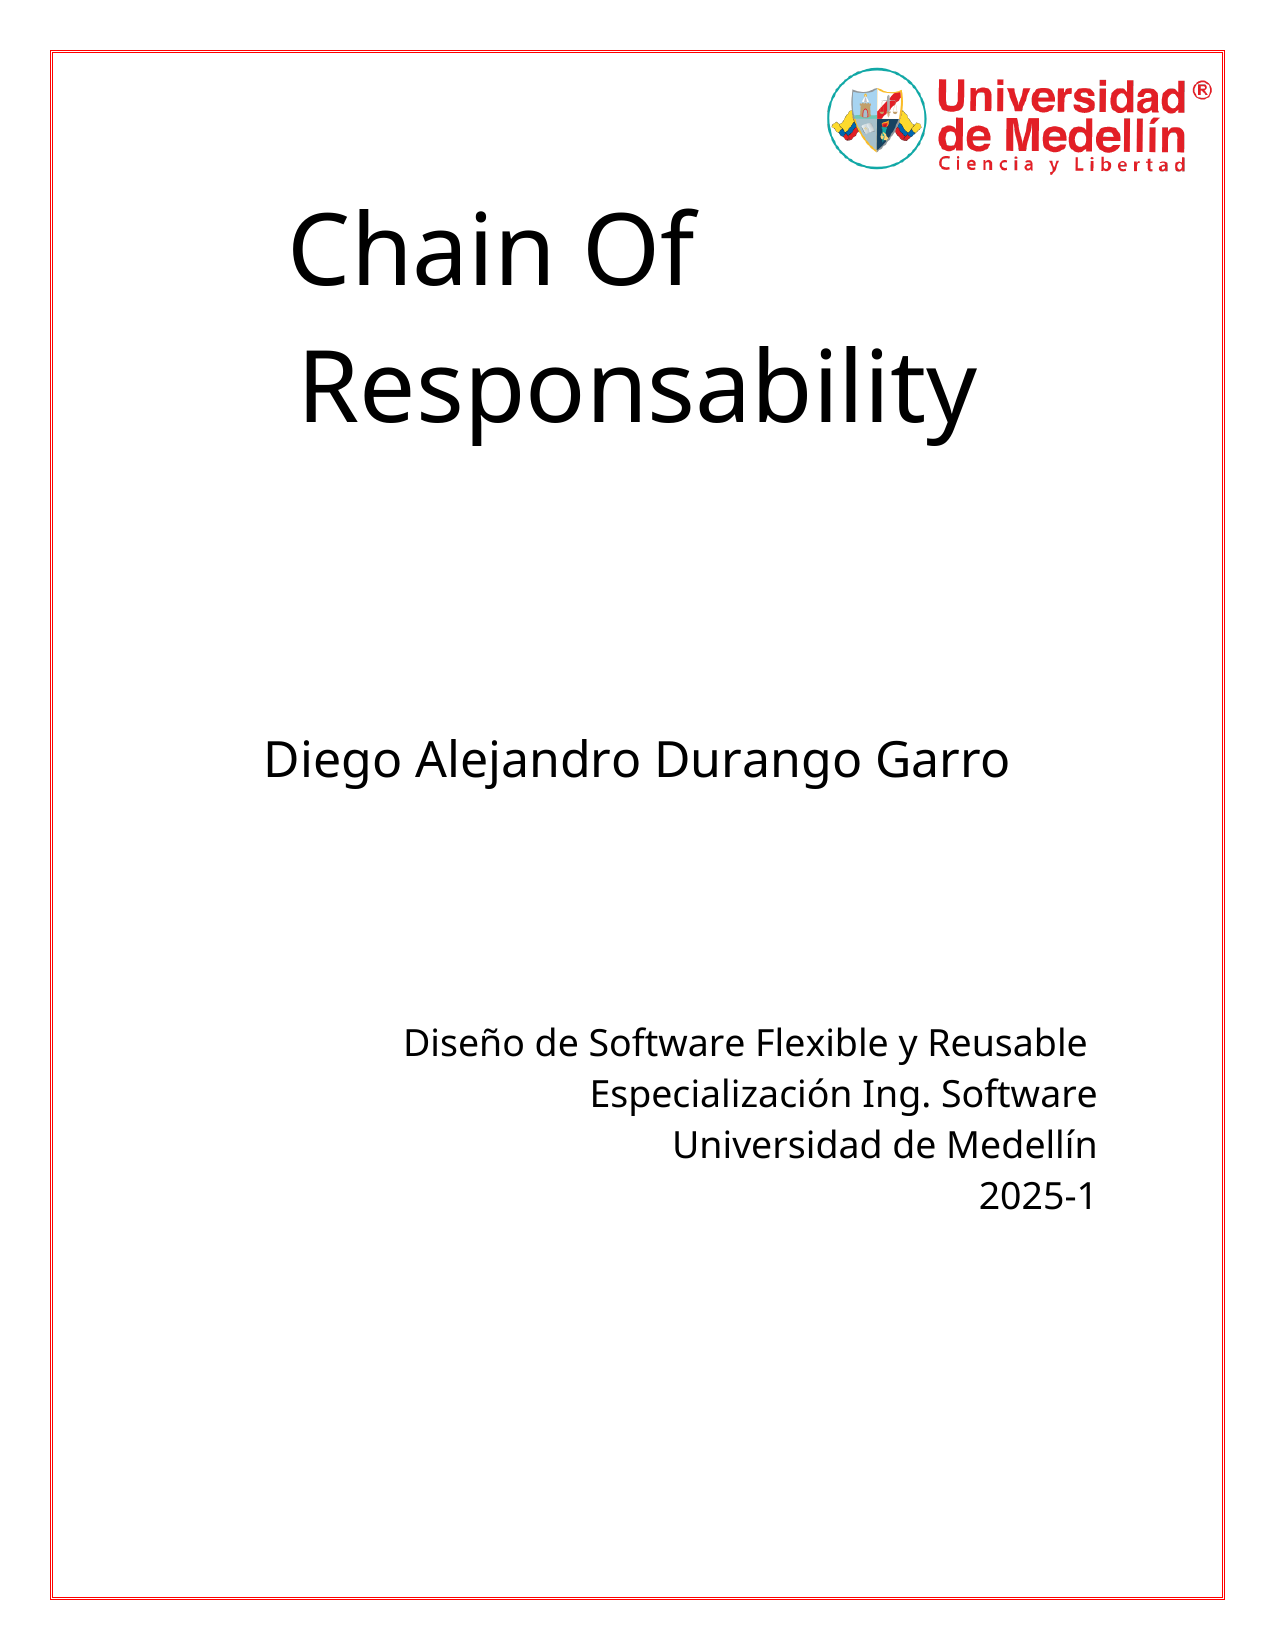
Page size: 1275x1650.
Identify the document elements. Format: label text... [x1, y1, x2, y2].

text Diego Alejandro Durango Garro [177, 724, 1098, 792]
picture [823, 58, 1214, 180]
text Chain Of Responsability [177, 179, 1098, 451]
text 2025-1 [177, 1169, 1098, 1221]
text Diseño de Software Flexible y Reusable Especialización Ing. Software [177, 1016, 1098, 1118]
text Universidad de Medellín [177, 1118, 1098, 1169]
